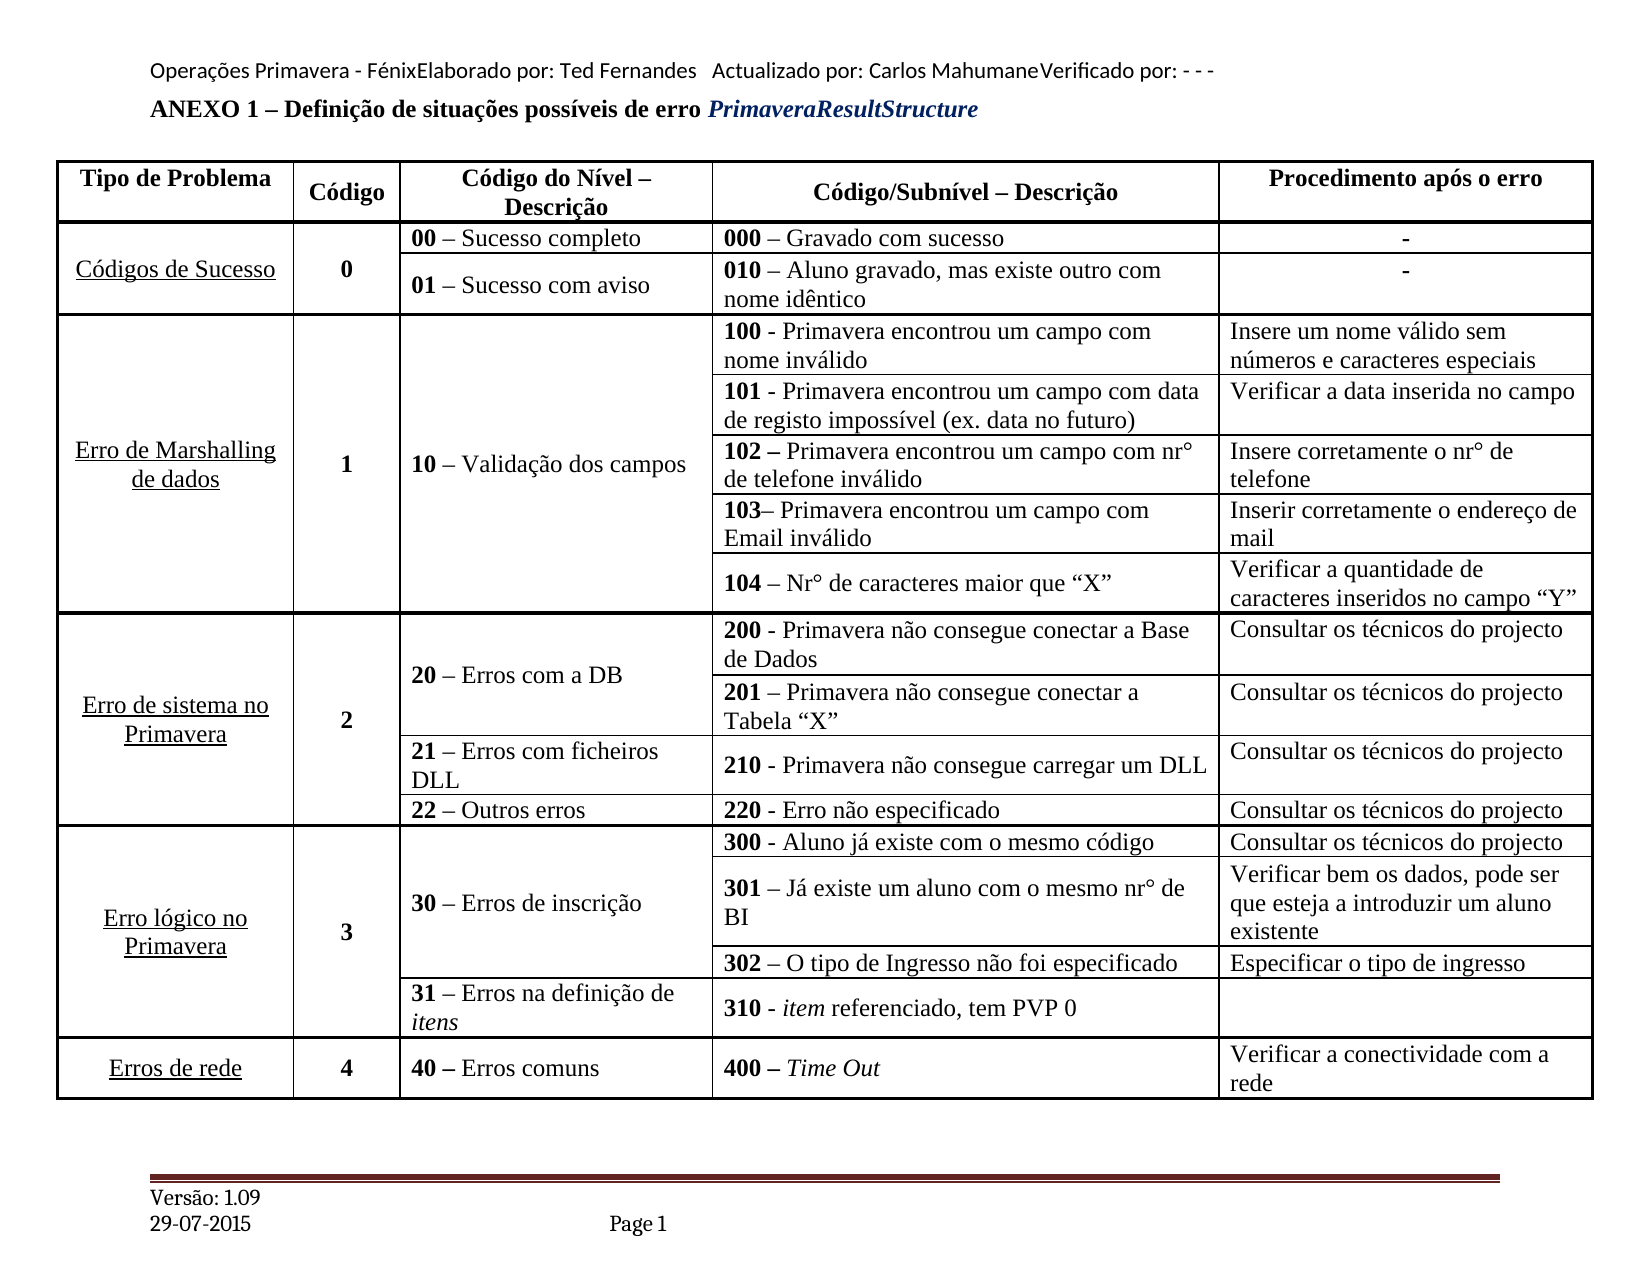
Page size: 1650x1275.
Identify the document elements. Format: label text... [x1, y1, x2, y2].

table_cell Verificar a data inserida no campo [1220, 375, 1591, 434]
table_cell 200 - Primavera não consegue conectar a Base de Dados [713, 615, 1218, 674]
table_cell Consultar os técnicos do projecto [1220, 676, 1591, 734]
table_cell 01 – Sucesso com aviso [401, 254, 712, 313]
table_cell 4 [294, 1039, 399, 1097]
table_cell Verificar a quantidade de caracteres inseridos no campo “Y” [1220, 554, 1591, 611]
table_cell - [1220, 254, 1591, 313]
table_cell 2 [294, 615, 399, 824]
table_cell 00 – Sucesso completo [401, 224, 712, 252]
table_cell 40 – Erros comuns [401, 1039, 712, 1097]
table_cell 103– Primavera encontrou um campo com Email inválido [713, 495, 1218, 552]
text ANEXO 1 – Definição de situações possíveis de erro PrimaveraResultStructure [150, 94, 1500, 122]
table_cell 220 - Erro não especificado [713, 795, 1218, 824]
table_cell Códigos de Sucesso [59, 224, 293, 313]
table_cell 301 – Já existe um aluno com o mesmo nr° de BI [713, 857, 1218, 945]
table_cell Insere um nome válido sem números e caracteres especiais [1220, 316, 1591, 373]
table_cell 310 - item referenciado, tem PVP 0 [713, 979, 1218, 1036]
table_cell 302 – O tipo de Ingresso não foi especificado [713, 947, 1218, 977]
table_cell 10 – Validação dos campos [401, 316, 712, 611]
table_cell Insere corretamente o nr° de telefone [1220, 436, 1591, 493]
table_cell - [1220, 224, 1591, 252]
table_header Tipo de Problema [59, 163, 293, 220]
table_cell Consultar os técnicos do projecto [1220, 827, 1591, 856]
table_cell 30 – Erros de inscrição [401, 827, 712, 977]
table_cell Inserir corretamente o endereço de mail [1220, 495, 1591, 552]
table_cell 300 - Aluno já existe com o mesmo código [713, 827, 1218, 856]
table_cell Erro lógico no Primavera [59, 827, 293, 1036]
table_cell 201 – Primavera não consegue conectar a Tabela “X” [713, 676, 1218, 734]
table_cell Consultar os técnicos do projecto [1220, 736, 1591, 793]
table_cell 1 [294, 316, 399, 611]
table_cell 21 – Erros com ficheiros DLL [401, 736, 712, 793]
table_cell Erros de rede [59, 1039, 293, 1097]
table_cell 100 - Primavera encontrou um campo com nome inválido [713, 316, 1218, 373]
table_cell 210 - Primavera não consegue carregar um DLL [713, 736, 1218, 793]
table_cell Erro de Marshalling de dados [59, 316, 293, 611]
table_cell 101 - Primavera encontrou um campo com data de registo impossível (ex. data no futuro) [713, 375, 1218, 434]
table_cell 20 – Erros com a DB [401, 615, 712, 734]
table_header Procedimento após o erro [1220, 163, 1591, 220]
table_cell Consultar os técnicos do projecto [1220, 795, 1591, 824]
table_cell 0 [294, 224, 399, 313]
table_cell 22 – Outros erros [401, 795, 712, 824]
table_cell Especificar o tipo de ingresso [1220, 947, 1591, 977]
table_cell Erro de sistema no Primavera [59, 615, 293, 824]
table_cell Consultar os técnicos do projecto [1220, 615, 1591, 674]
table_cell 400 – Time Out [713, 1039, 1218, 1097]
table_cell 3 [294, 827, 399, 1036]
table_cell 000 – Gravado com sucesso [713, 224, 1218, 252]
table_cell Verificar bem os dados, pode ser que esteja a introduzir um aluno existente [1220, 857, 1591, 945]
table_cell Verificar a conectividade com a rede [1220, 1039, 1591, 1097]
table_header Código [294, 163, 399, 220]
table_header Código/Subnível – Descrição [713, 163, 1218, 220]
table_cell 104 – Nr° de caracteres maior que “X” [713, 554, 1218, 611]
table_cell 31 – Erros na definição de itens [401, 979, 712, 1036]
table_header Código do Nível – Descrição [401, 163, 712, 220]
table_cell [1220, 979, 1591, 1036]
table_cell 102 – Primavera encontrou um campo com nr° de telefone inválido [713, 436, 1218, 493]
table_cell 010 – Aluno gravado, mas existe outro com nome idêntico [713, 254, 1218, 313]
